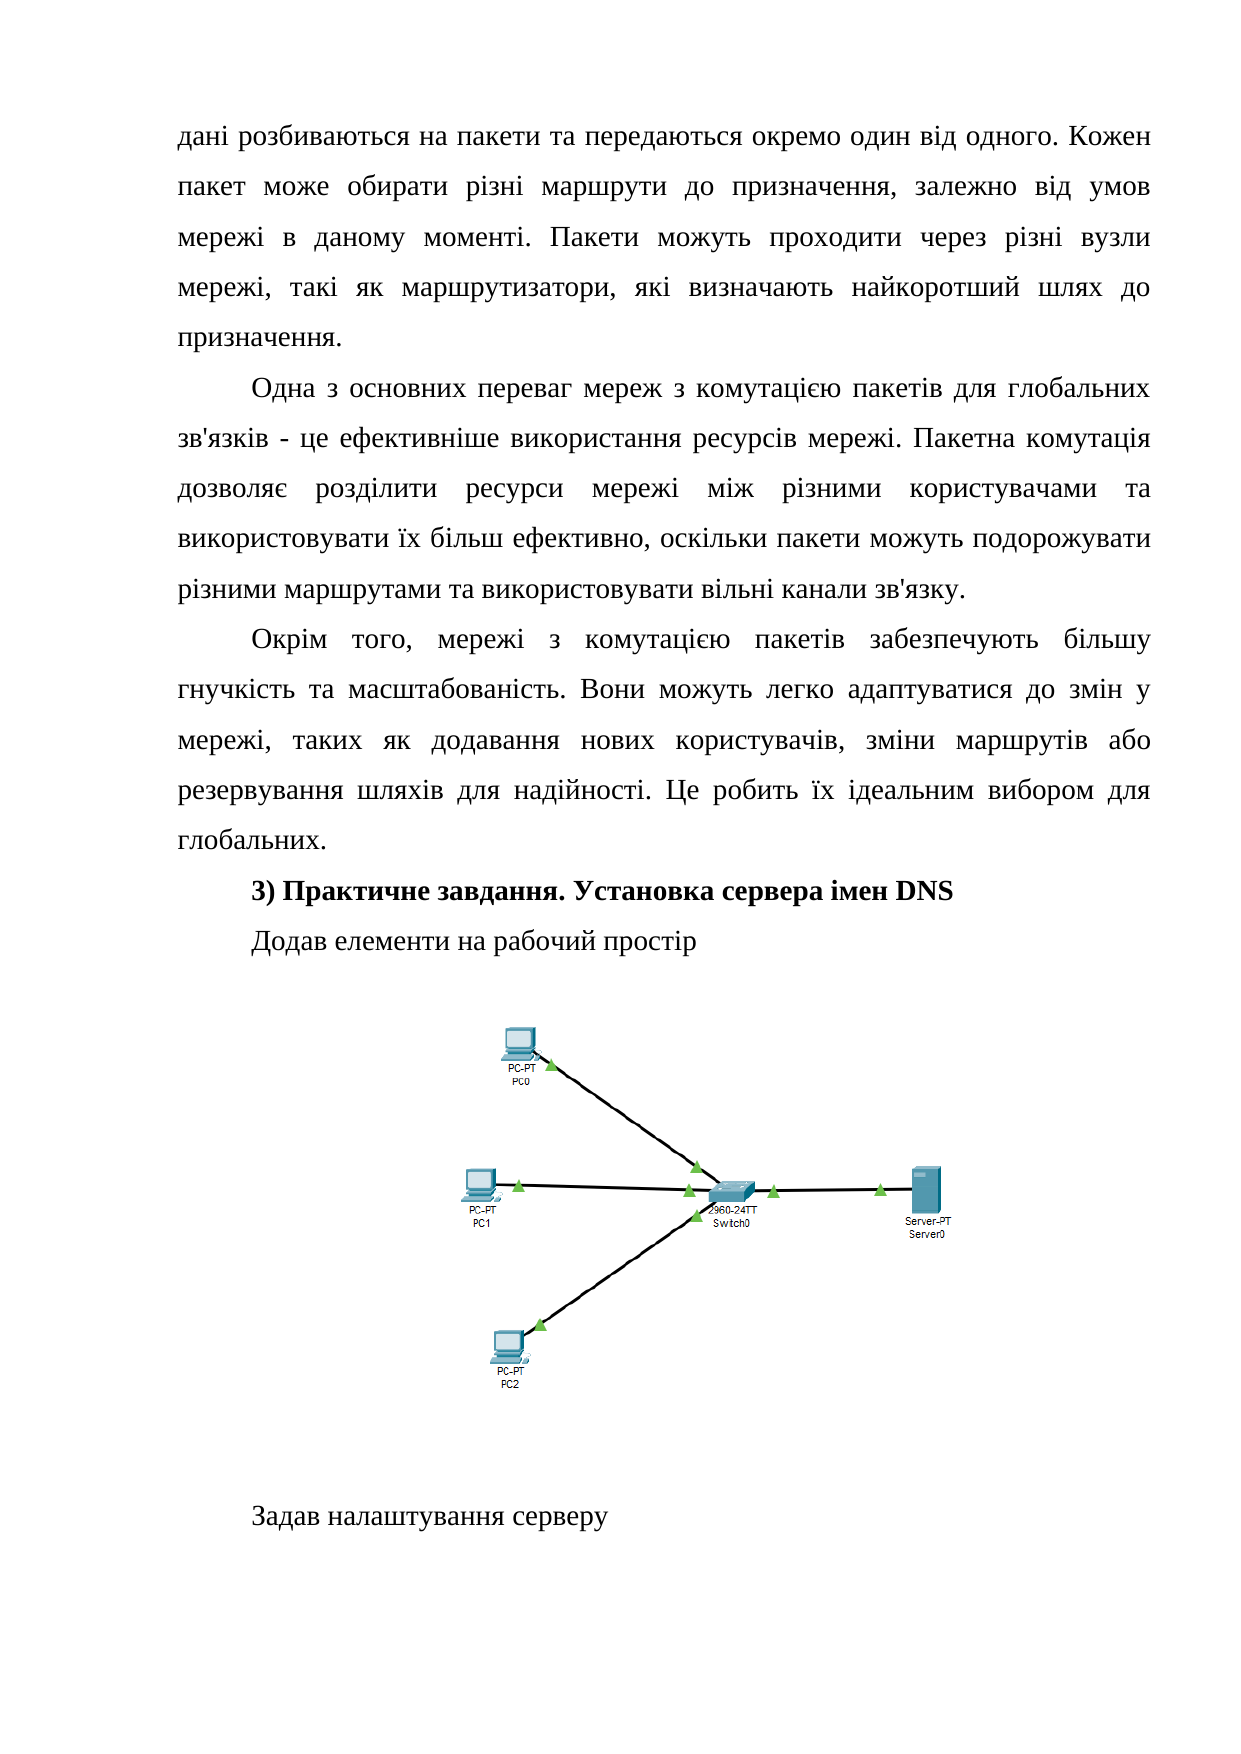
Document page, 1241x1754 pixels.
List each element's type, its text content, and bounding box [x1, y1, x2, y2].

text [177, 118, 1152, 353]
text Додав елементи на рабочий простір [177, 923, 1152, 957]
text Окрім того, мережі з комутацією пакетів забезпечують більшу гнучкість та масштабованість. Вони можуть легко адаптуватися до змін у мережі, таких як додавання нових користувачів, зміни маршрутів або резервування шляхів для надійності. Це робить їх ідеальним вибором для глобальних. [177, 621, 1152, 856]
text Одна з основних переваг мереж з комутацією пакетів для глобальних зв'язків - це ефективніше використання ресурсів мережі. Пакетна комутація дозволяє розділити ресурси мережі між різними користувачами та використовувати їх більш ефективно, оскільки пакети можуть подорожувати різними маршрутами та використовувати вільні канали зв'язку. [177, 370, 1152, 604]
picture [387, 973, 1016, 1485]
text Задав налаштування серверу [177, 1498, 1152, 1532]
text 3) Практичне завдання. Установка сервера імен DNS [177, 873, 1152, 906]
